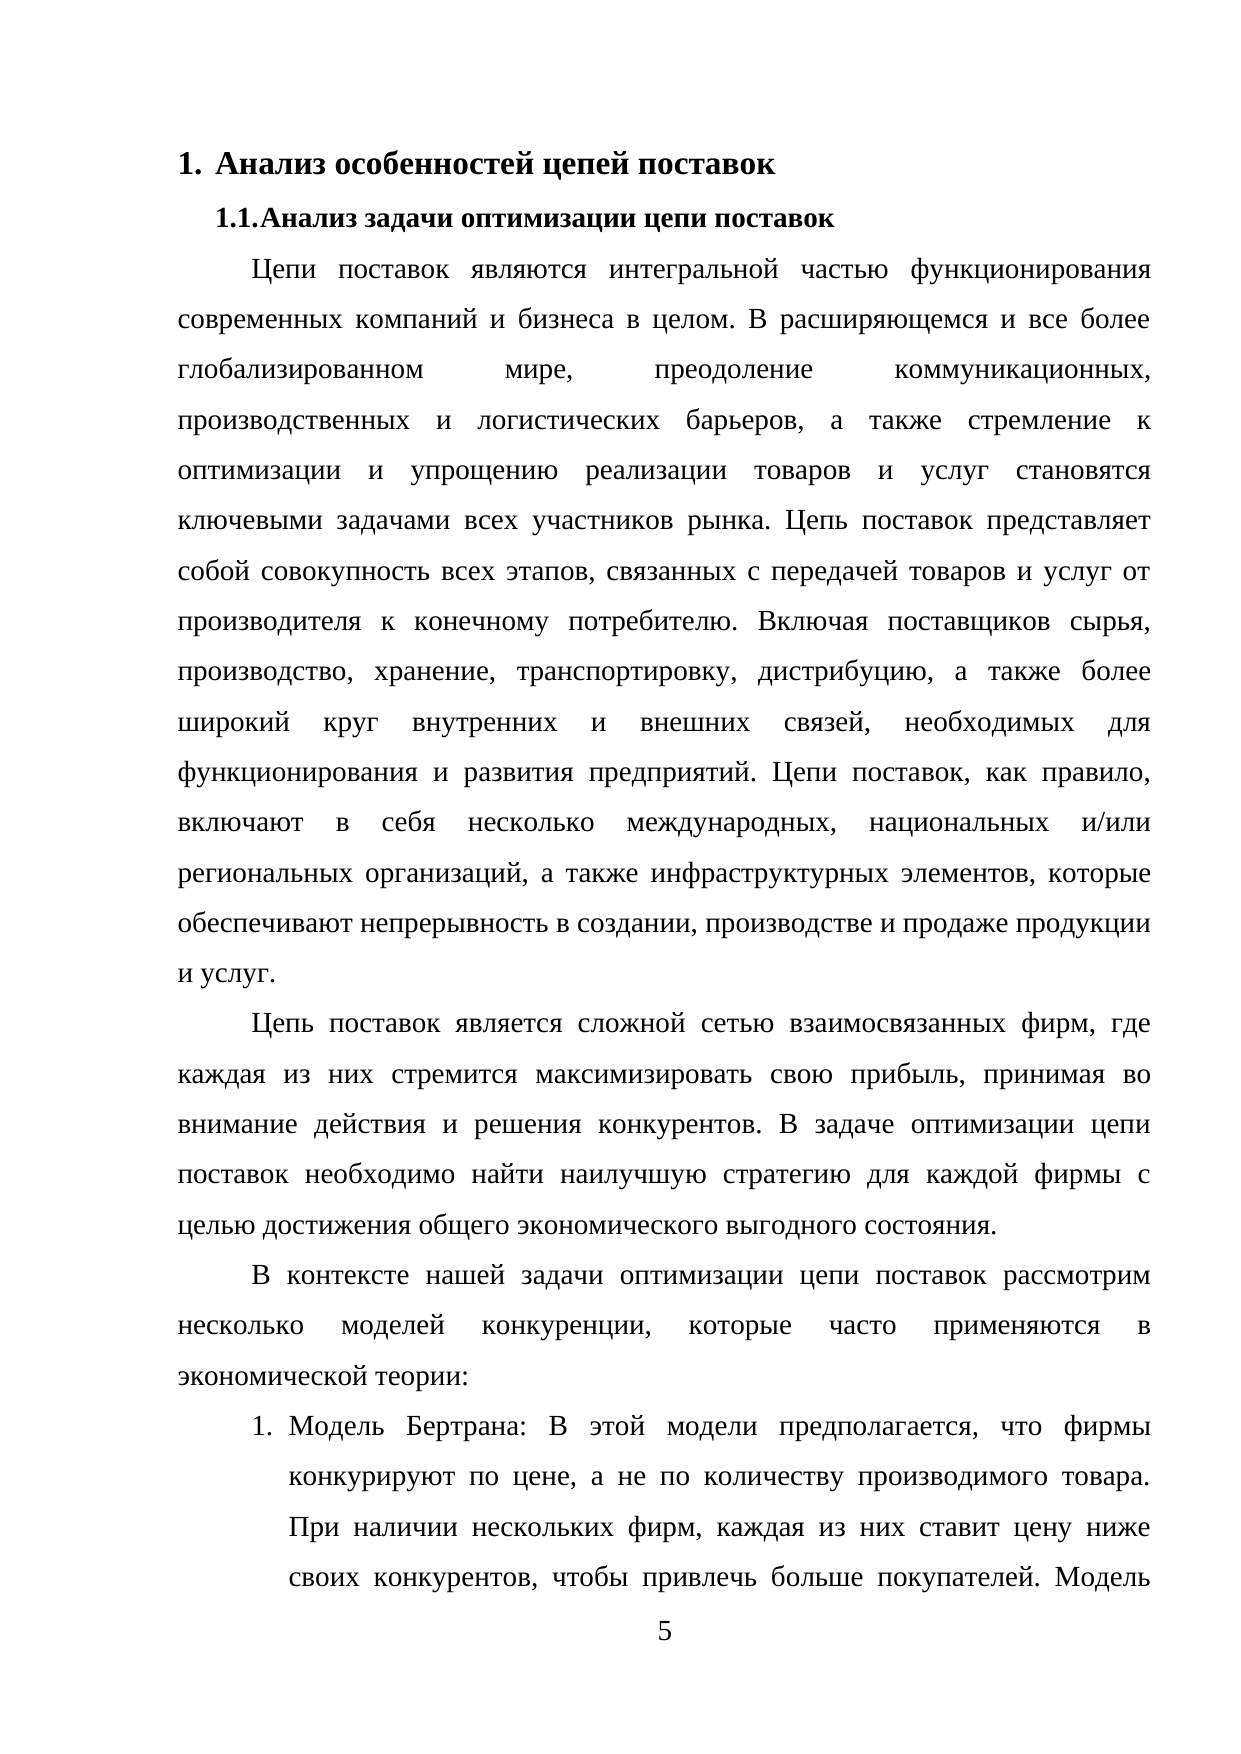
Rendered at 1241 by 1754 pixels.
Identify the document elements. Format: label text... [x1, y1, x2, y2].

text Цепь поставок является сложной сетью взаимосвязанных фирм, где каждая из них стремится максимизировать свою прибыль, принимая во внимание действия и решения конкурентов. В задаче оптимизации цепи поставок необходимо найти наилучшую стратегию для каждой фирмы с целью достижения общего экономического выгодного состояния. [177, 1006, 1152, 1240]
subtitle Анализ задачи оптимизации цепи поставок [215, 201, 1152, 234]
subtitle Анализ особенностей цепей поставок [177, 143, 1152, 181]
text Цепи поставок являются интегральной частью функционирования современных компаний и бизнеса в целом. В расширяющемся и все более глобализированном мире, преодоление коммуникационных, производственных и логистических барьеров, а также стремление к оптимизации и упрощению реализации товаров и услуг становятся ключевыми задачами всех участников рынка. Цепь поставок представляет собой совокупность всех этапов, связанных с передачей товаров и услуг от производителя к конечному потребителю. Включая поставщиков сырья, производство, хранение, транспортировку, дистрибуцию, а также более широкий круг внутренних и внешних связей, необходимых для функционирования и развития предприятий. Цепи поставок, как правило, включают в себя несколько международных, национальных и/или региональных организаций, а также инфраструктурных элементов, которые обеспечивают непрерывность в создании, производстве и продаже продукции и услуг. [177, 251, 1152, 989]
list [251, 1408, 1152, 1593]
text В контексте нашей задачи оптимизации цепи поставок рассмотрим несколько моделей конкуренции, которые часто применяются в экономической теории: [177, 1257, 1152, 1391]
